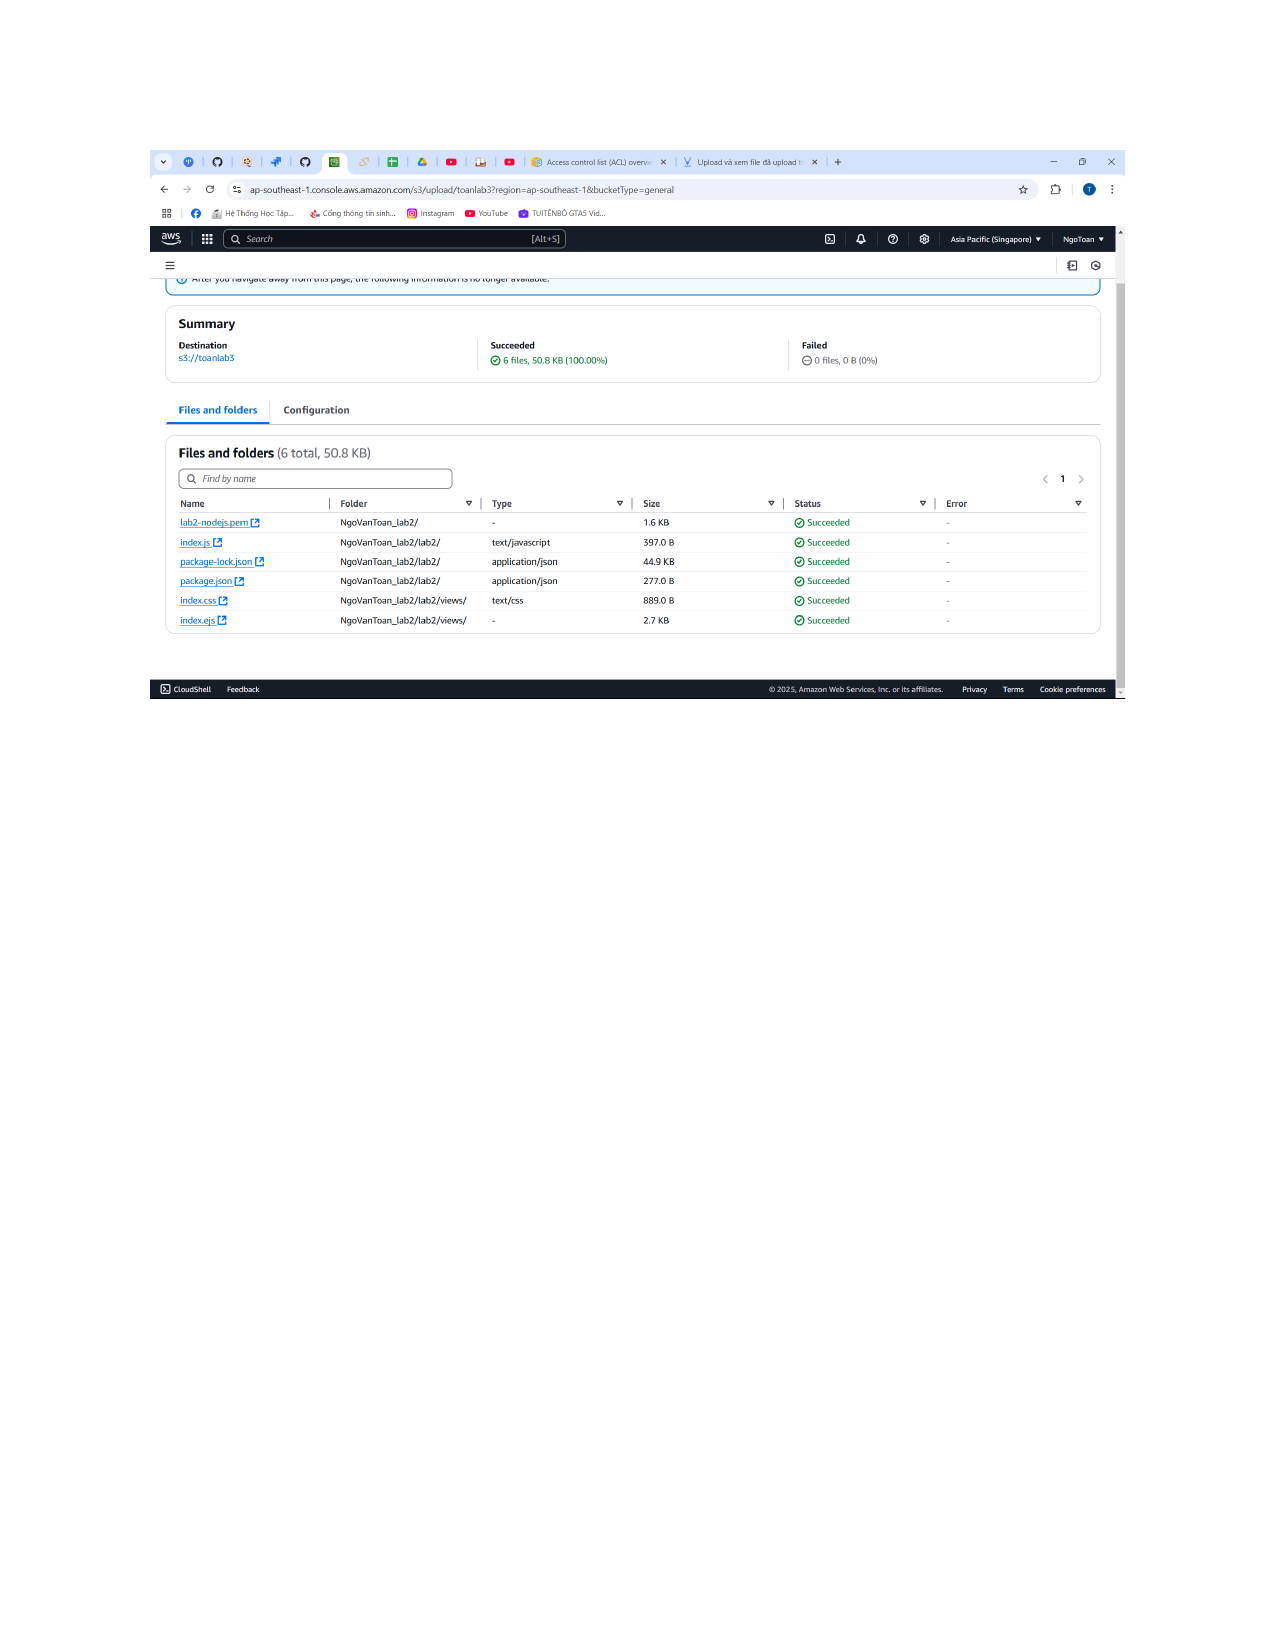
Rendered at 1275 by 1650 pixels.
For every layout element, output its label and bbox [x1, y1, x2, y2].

picture [150, 150, 1125, 699]
